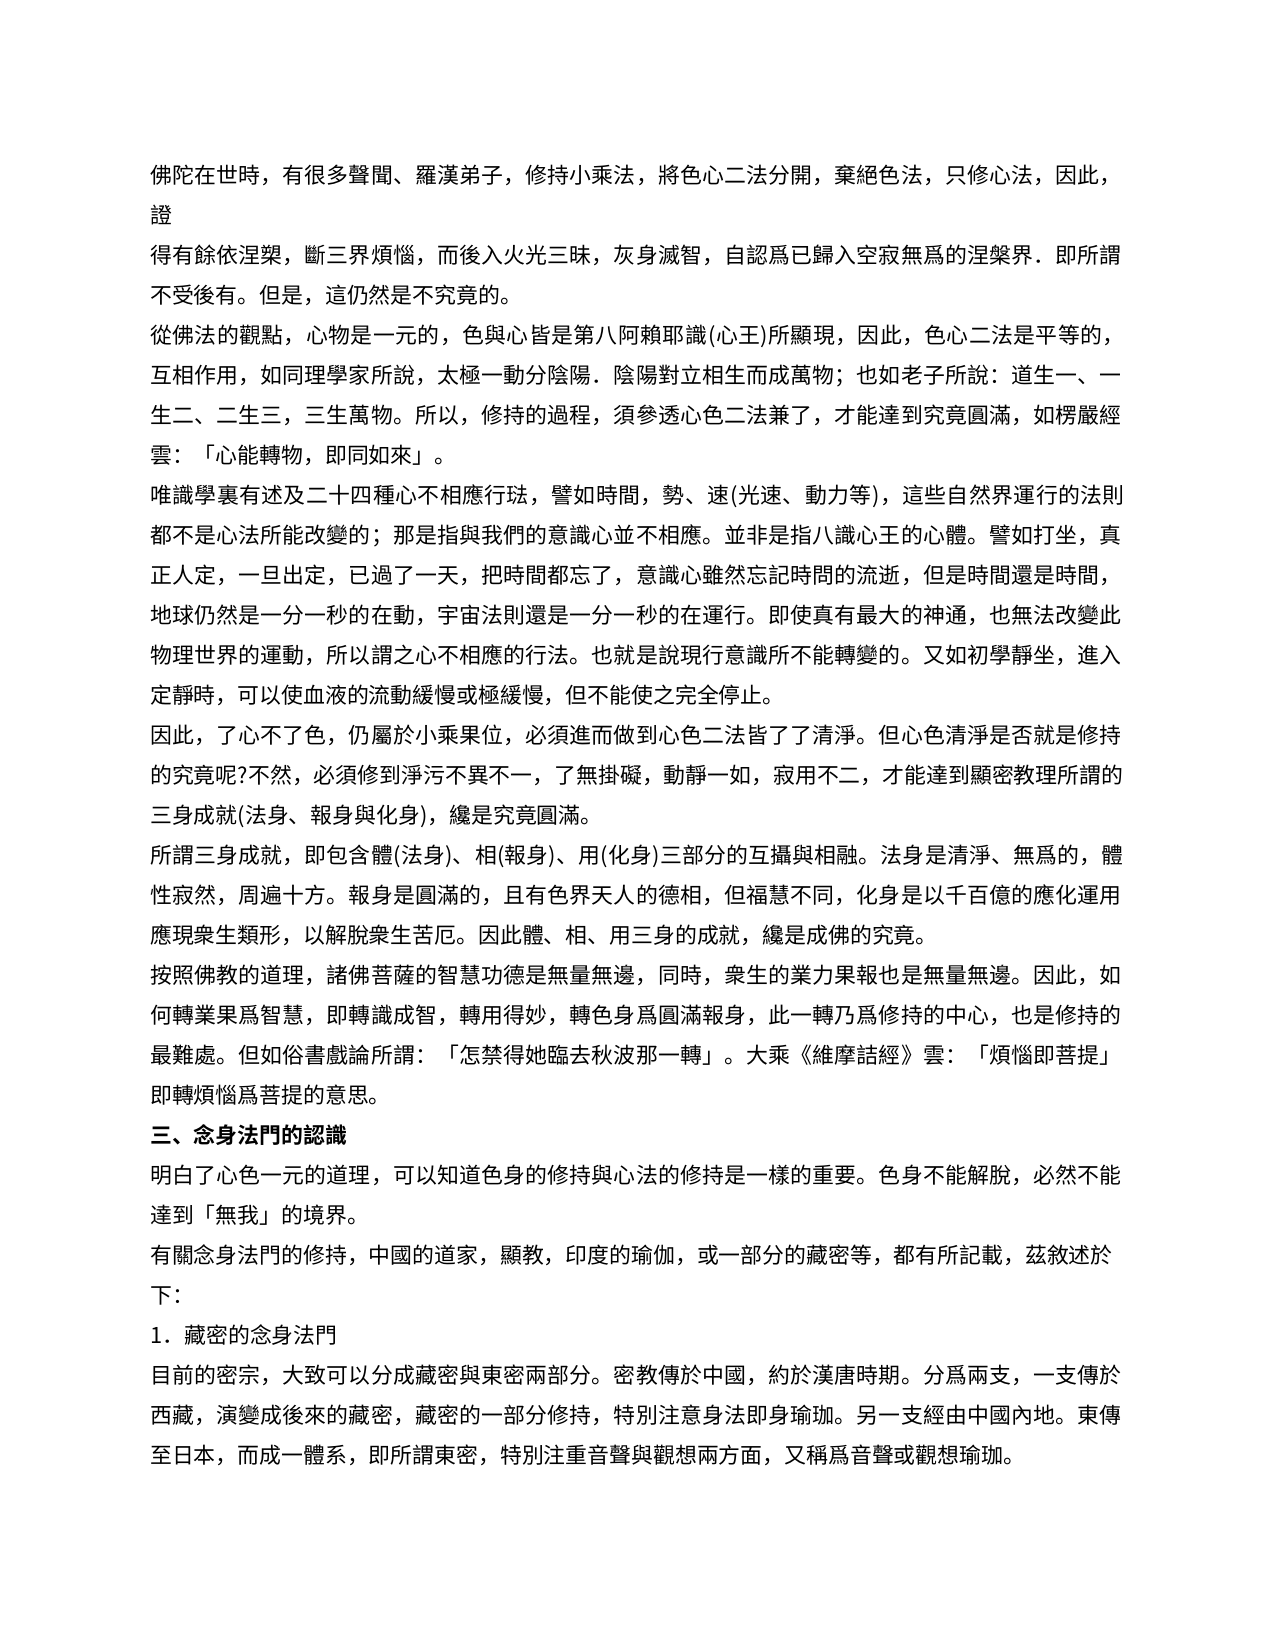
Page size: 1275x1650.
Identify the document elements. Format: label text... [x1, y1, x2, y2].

text 下： [150, 1270, 1125, 1310]
text 目前的密宗，大致可以分成藏密與東密兩部分。密教傳於中國，約於漢唐時期。分爲兩支，一支傳於西藏，演變成後來的藏密，藏密的一部分修持，特別注意身法即身瑜珈。另一支經由中國內地。東傳至日本，而成一體系，即所謂東密，特別注重音聲與觀想兩方面，又稱爲音聲或觀想瑜珈。 [150, 1350, 1125, 1470]
text 所謂三身成就，即包含體(法身)、相(報身)、用(化身)三部分的互攝與相融。法身是清淨、無爲的，體性寂然，周遍十方。報身是圓滿的，且有色界天人的德相，但福慧不同，化身是以千百億的應化運用．應現衆生類形，以解脫衆生苦厄。因此體、相、用三身的成就，纔是成佛的究竟。 [150, 830, 1125, 950]
text 明白了心色一元的道理，可以知道色身的修持與心法的修持是一樣的重要。色身不能解脫，必然不能達到「無我」的境界。 [150, 1150, 1125, 1230]
text 唯識學裏有述及二十四種心不相應行琺，譬如時間，勢、速(光速、動力等)，這些自然界運行的法則都不是心法所能改變的；那是指與我們的意識心並不相應。並非是指八識心王的心體。譬如打坐，真正人定，一旦出定，已過了一天，把時間都忘了，意識心雖然忘記時問的流逝，但是時間還是時間，地球仍然是一分一秒的在動，宇宙法則還是一分一秒的在運行。即使真有最大的神通，也無法改變此物理世界的運動，所以謂之心不相應的行法。也就是說現行意識所不能轉變的。又如初學靜坐，進入定靜時，可以使血液的流動緩慢或極緩慢，但不能使之完全停止。 [150, 470, 1125, 710]
text 佛陀在世時，有很多聲聞、羅漢弟子，修持小乘法，將色心二法分開，棄絕色法，只修心法，因此，證 [150, 150, 1125, 230]
text 三、念身法門的認識 [150, 1110, 1125, 1150]
text 1．藏密的念身法門 [150, 1310, 1125, 1350]
text 因此，了心不了色，仍屬於小乘果位，必須進而做到心色二法皆了了清淨。但心色清淨是否就是修持的究竟呢?不然，必須修到淨污不異不一，了無掛礙，動靜一如，寂用不二，才能達到顯密教理所謂的三身成就(法身、報身與化身)，纔是究竟圓滿。 [150, 710, 1125, 830]
text 按照佛教的道理，諸佛菩薩的智慧功德是無量無邊，同時，衆生的業力果報也是無量無邊。因此，如何轉業果爲智慧，即轉識成智，轉用得妙，轉色身爲圓滿報身，此一轉乃爲修持的中心，也是修持的最難處。但如俗書戲論所謂：「怎禁得她臨去秋波那一轉」。大乘《維摩詰經》雲：「煩惱即菩提」，即轉煩惱爲菩提的意思。 [150, 950, 1125, 1110]
text 從佛法的觀點，心物是一元的，色與心皆是第八阿賴耶識(心王)所顯現，因此，色心二法是平等的，互相作用，如同理學家所說，太極一動分陰陽．陰陽對立相生而成萬物；也如老子所說：道生一、一生二、二生三，三生萬物。所以，修持的過程，須參透心色二法兼了，才能達到究竟圓滿，如楞嚴經雲：「心能轉物，即同如來」。 [150, 310, 1125, 470]
text 得有餘依涅槊，斷三界煩惱，而後入火光三昧，灰身滅智，自認爲已歸入空寂無爲的涅槃界．即所謂不受後有。但是，這仍然是不究竟的。 [150, 230, 1125, 310]
text 有關念身法門的修持，中國的道家，顯教，印度的瑜伽，或一部分的藏密等，都有所記載，茲敘述於 [150, 1230, 1125, 1270]
